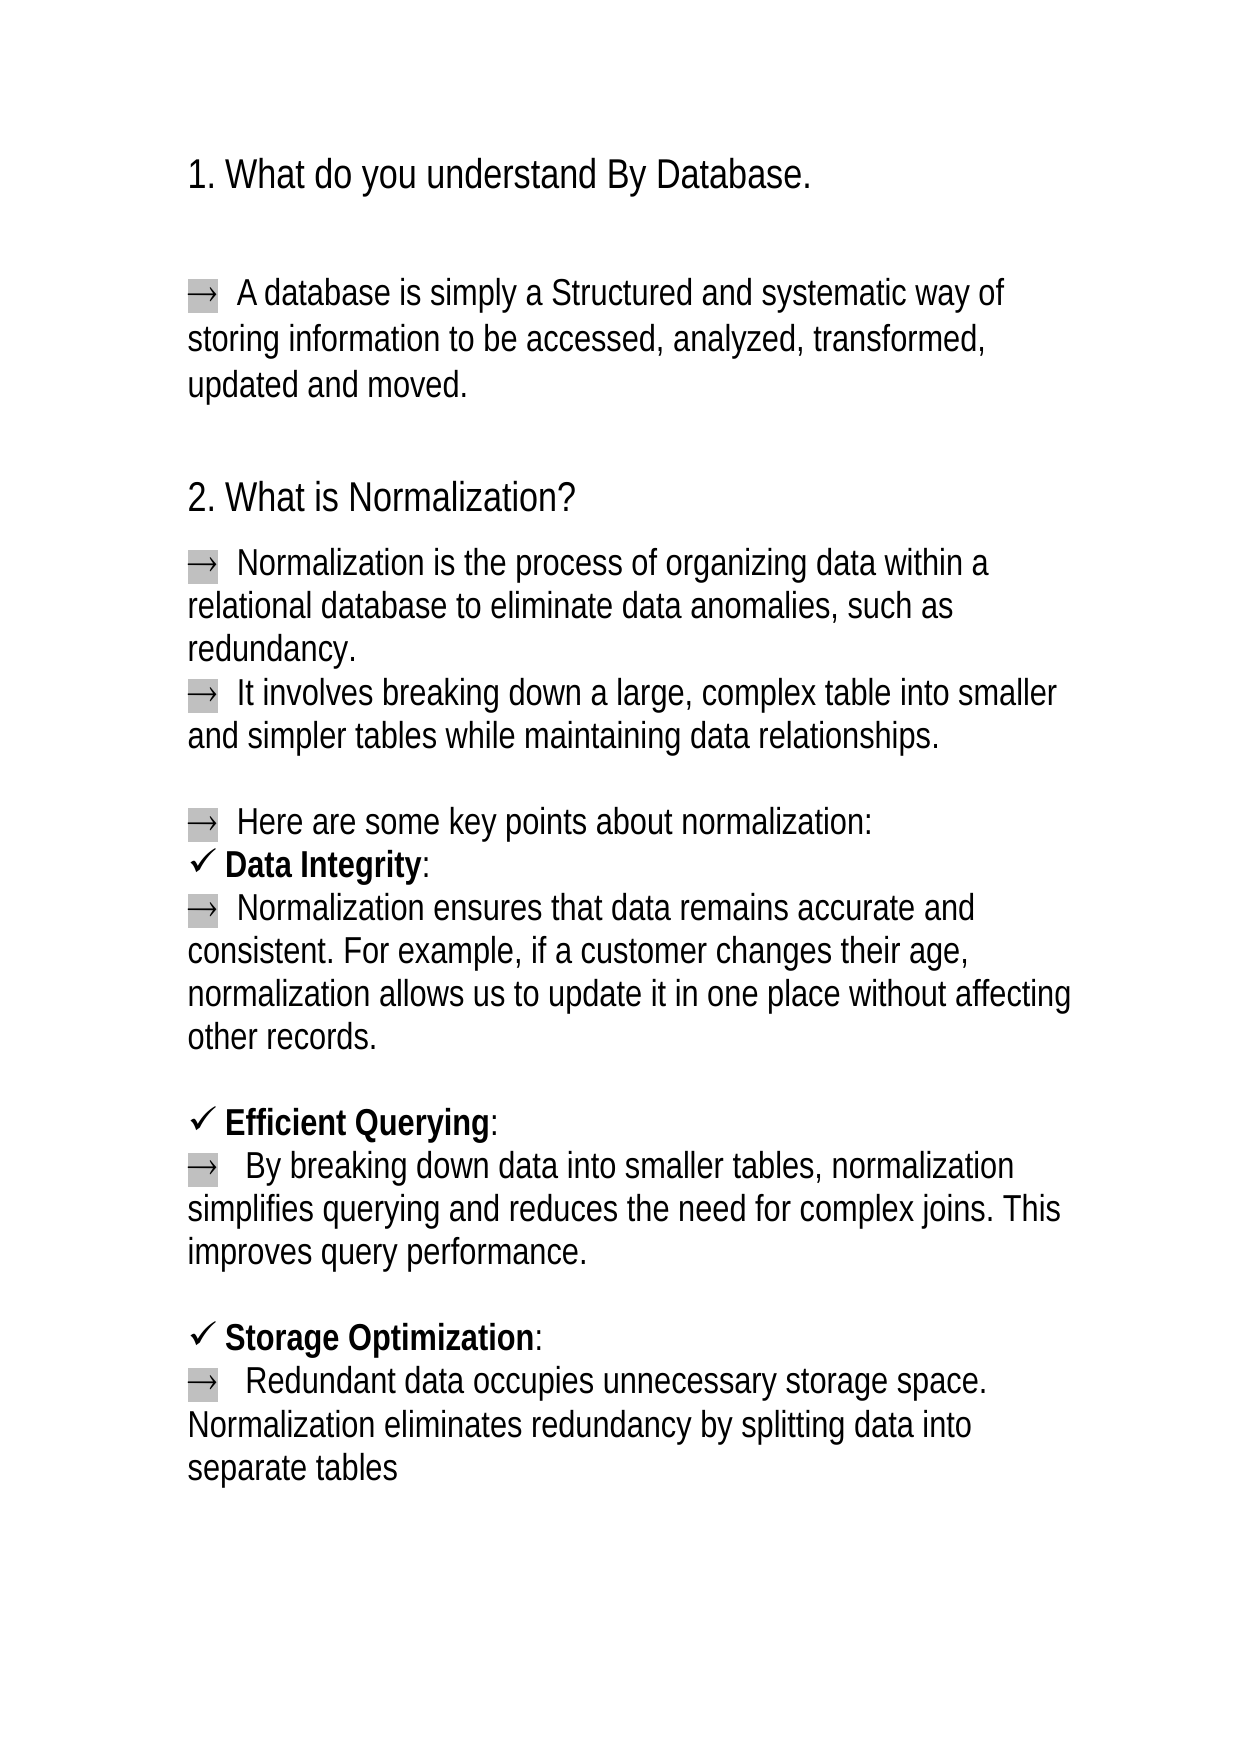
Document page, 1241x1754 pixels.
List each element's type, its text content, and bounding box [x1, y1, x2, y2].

text Here are some key points about normalization: [187, 799, 1090, 842]
text A database is simply a Structured and systematic way of storing information to be accessed, analyzed, transformed, updated and moved. [187, 270, 1090, 406]
text  Redundant data occupies unnecessary storage space. Normalization eliminates redundancy by splitting data into separate tables [187, 1359, 1090, 1488]
list Data Integrity: [187, 842, 1090, 885]
list Storage Optimization: [187, 1316, 1090, 1359]
list What is Normalization? [187, 472, 1090, 520]
list What do you understand By Database. [187, 150, 1090, 198]
list Efficient Querying: [187, 1100, 1090, 1143]
text  By breaking down data into smaller tables, normalization simplifies querying and reduces the need for complex joins. This improves query performance. [187, 1143, 1090, 1273]
text It involves breaking down a large, complex table into smaller and simpler tables while maintaining data relationships. [187, 670, 1090, 756]
text Normalization is the process of organizing data within a relational database to eliminate data anomalies, such as redundancy. [187, 541, 1090, 670]
text Normalization ensures that data remains accurate and consistent. For example, if a customer changes their age, normalization allows us to update it in one place without affecting other records. [187, 885, 1090, 1057]
